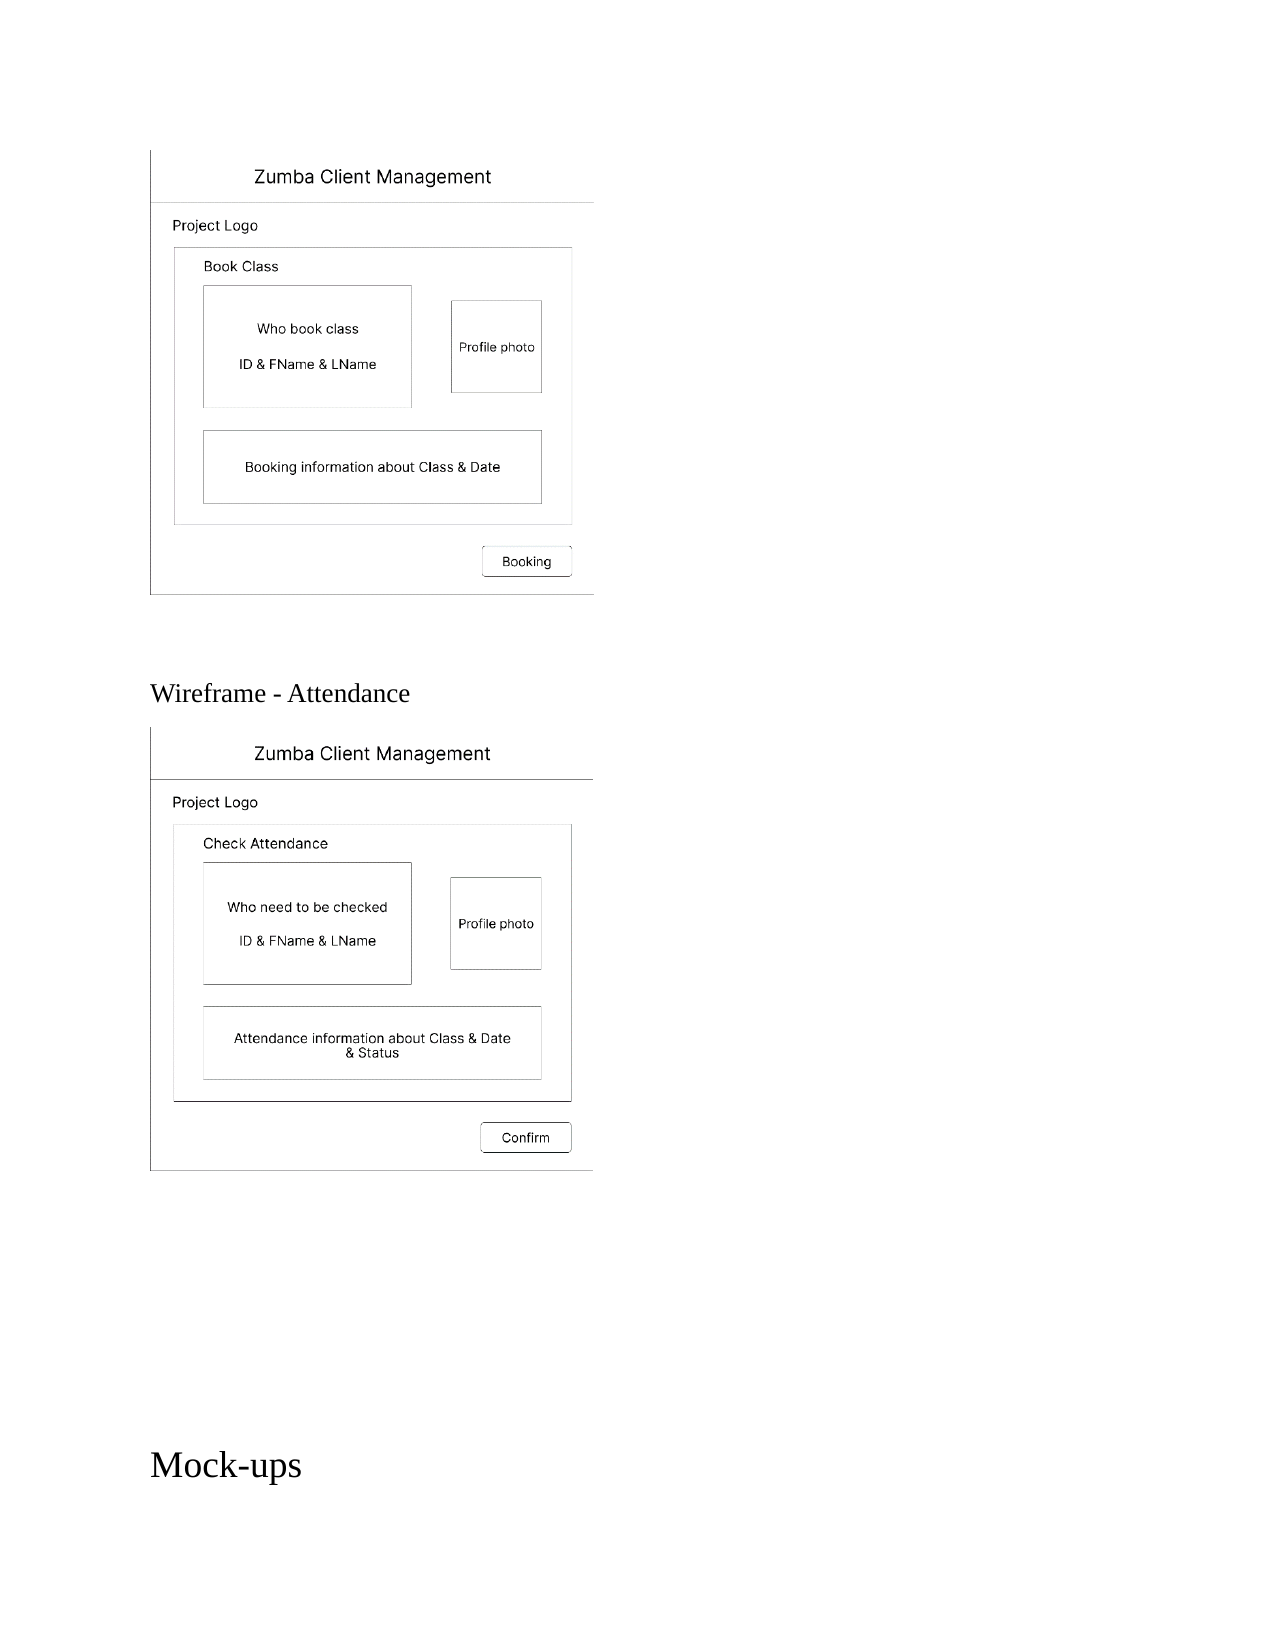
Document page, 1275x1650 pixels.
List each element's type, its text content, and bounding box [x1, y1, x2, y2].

picture [150, 727, 593, 1171]
text Mock-ups [150, 1443, 1125, 1486]
picture [150, 150, 594, 595]
text Wireframe - Attendance [150, 677, 1125, 708]
